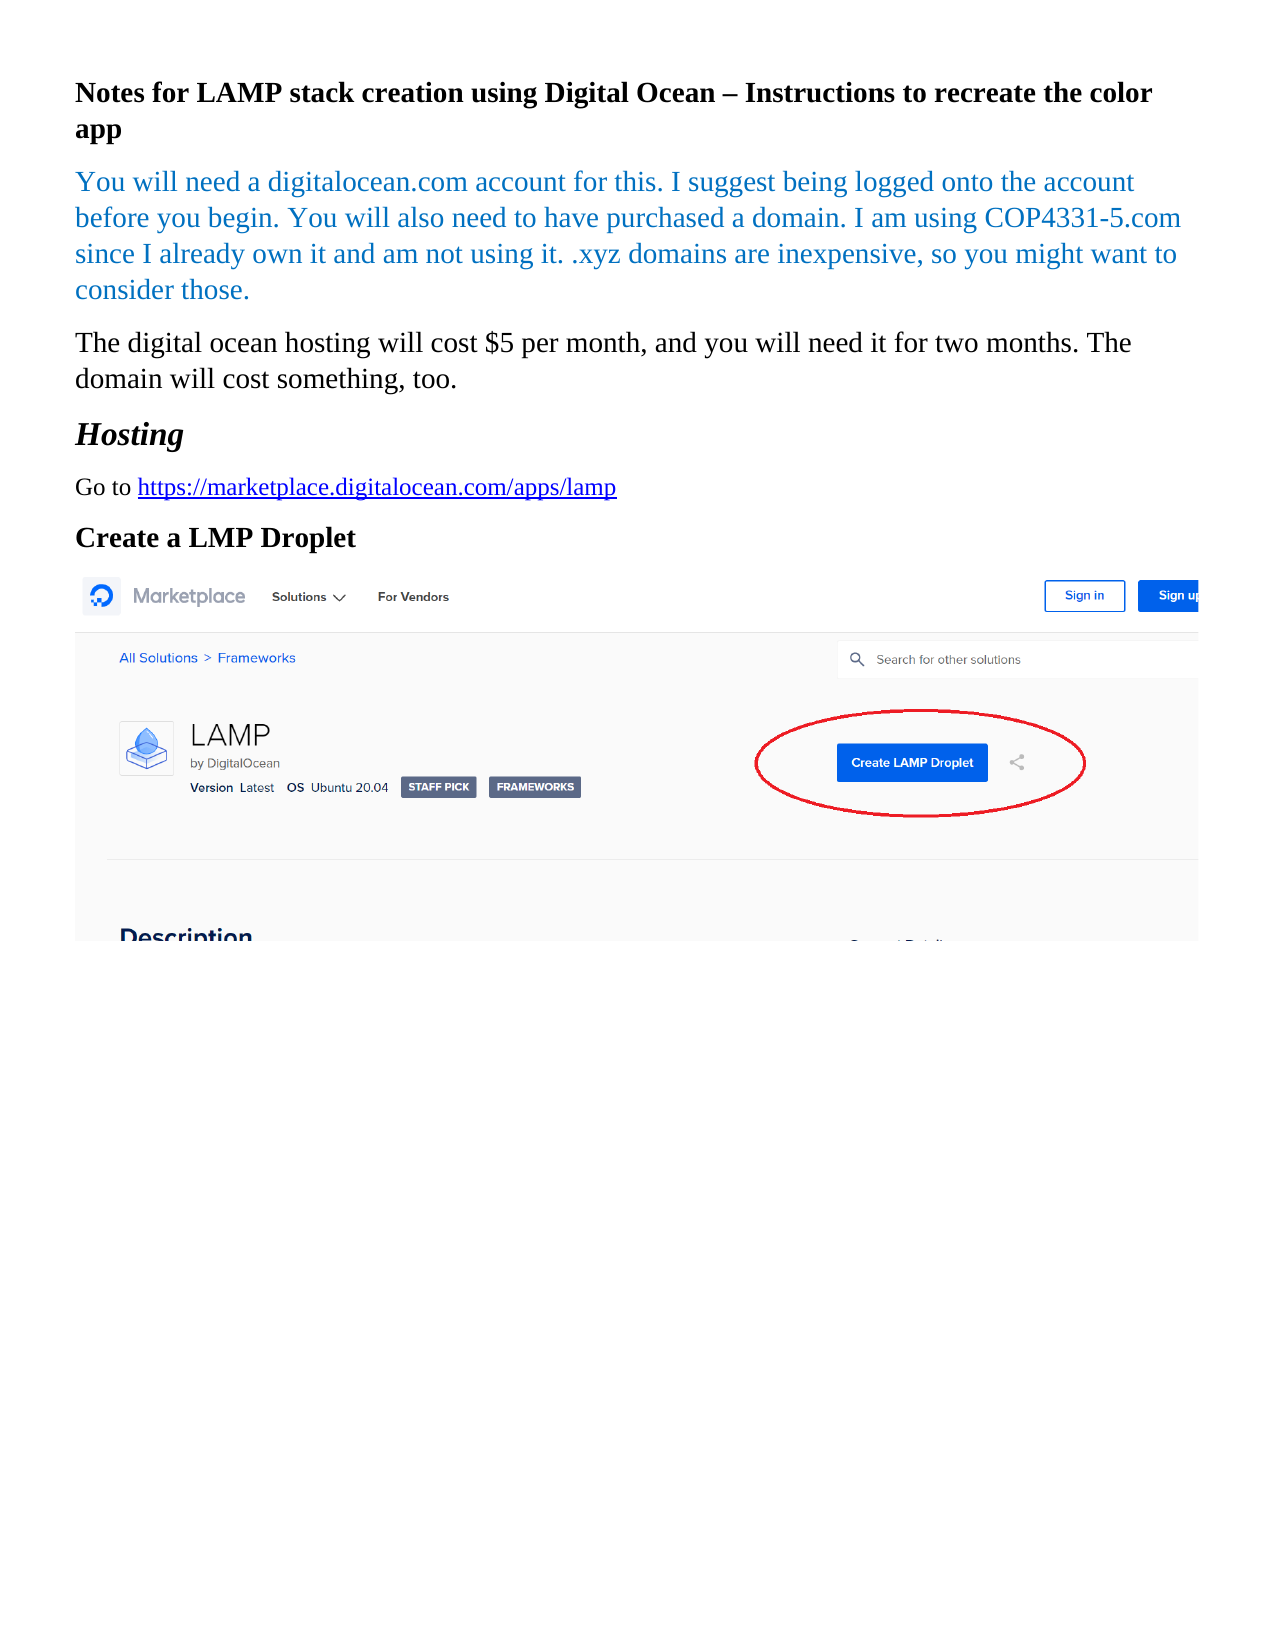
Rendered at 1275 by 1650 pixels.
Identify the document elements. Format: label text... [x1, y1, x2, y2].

text Create a LMP Droplet [75, 520, 1200, 553]
text Go to https://marketplace.digitalocean.com/apps/lamp [75, 472, 1200, 501]
text Hosting [75, 414, 1200, 452]
text Notes for LAMP stack creation using Digital Ocean – Instructions to recreate the color app [75, 75, 1200, 145]
picture [75, 572, 1199, 941]
text You will need a digitalocean.com account for this. I suggest being logged onto the account before you begin. You will also need to have purchased a domain. I am using COP4331-5.com since I already own it and am not using it. .xyz domains are inexpensive, so you might want to consider those. [75, 164, 1200, 306]
text The digital ocean hosting will cost $5 per month, and you will need it for two months. The domain will cost something, too. [75, 325, 1200, 395]
